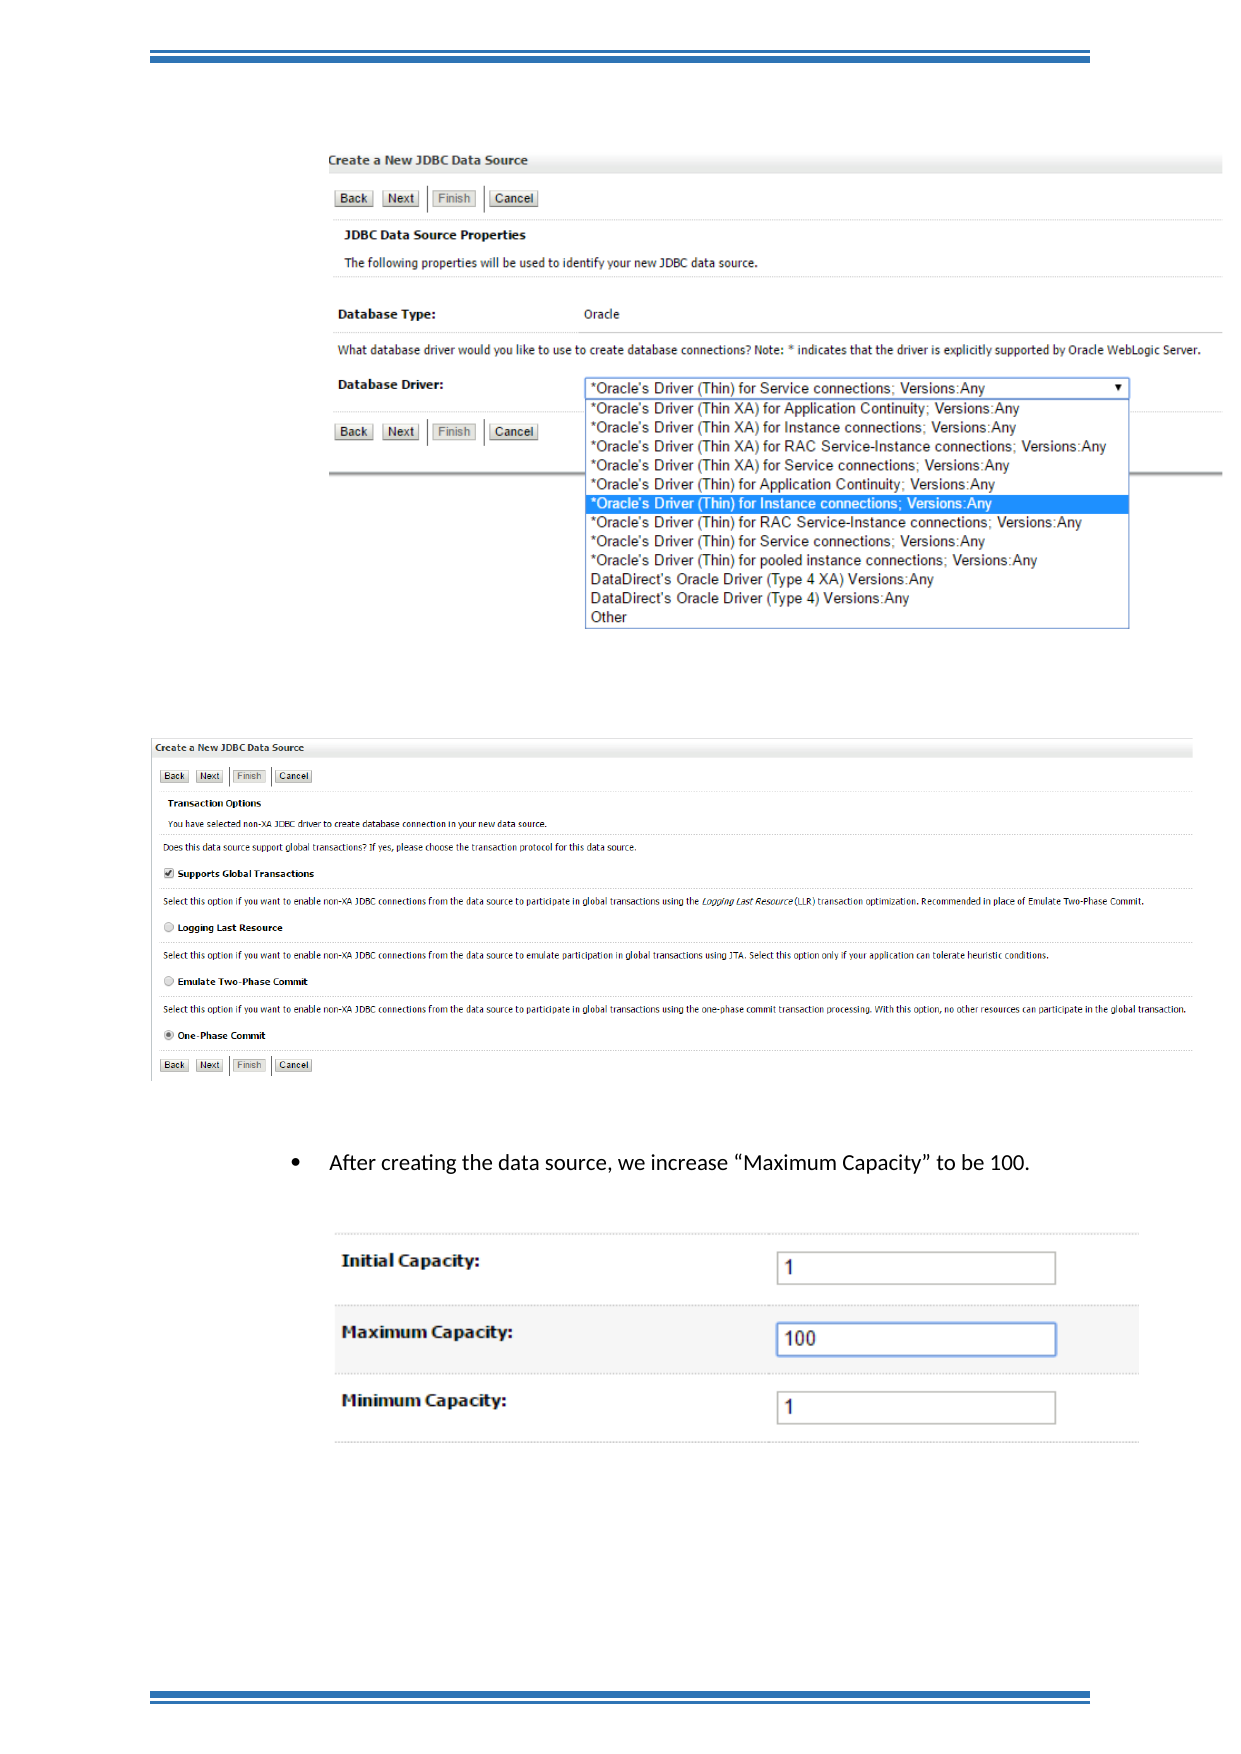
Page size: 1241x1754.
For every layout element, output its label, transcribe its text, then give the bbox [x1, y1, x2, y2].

picture [329, 1232, 1139, 1443]
picture [329, 150, 1223, 658]
picture [150, 738, 1193, 1081]
list After creating the data source, we increase “Maximum Capacity” to be 100. [292, 1148, 1090, 1177]
